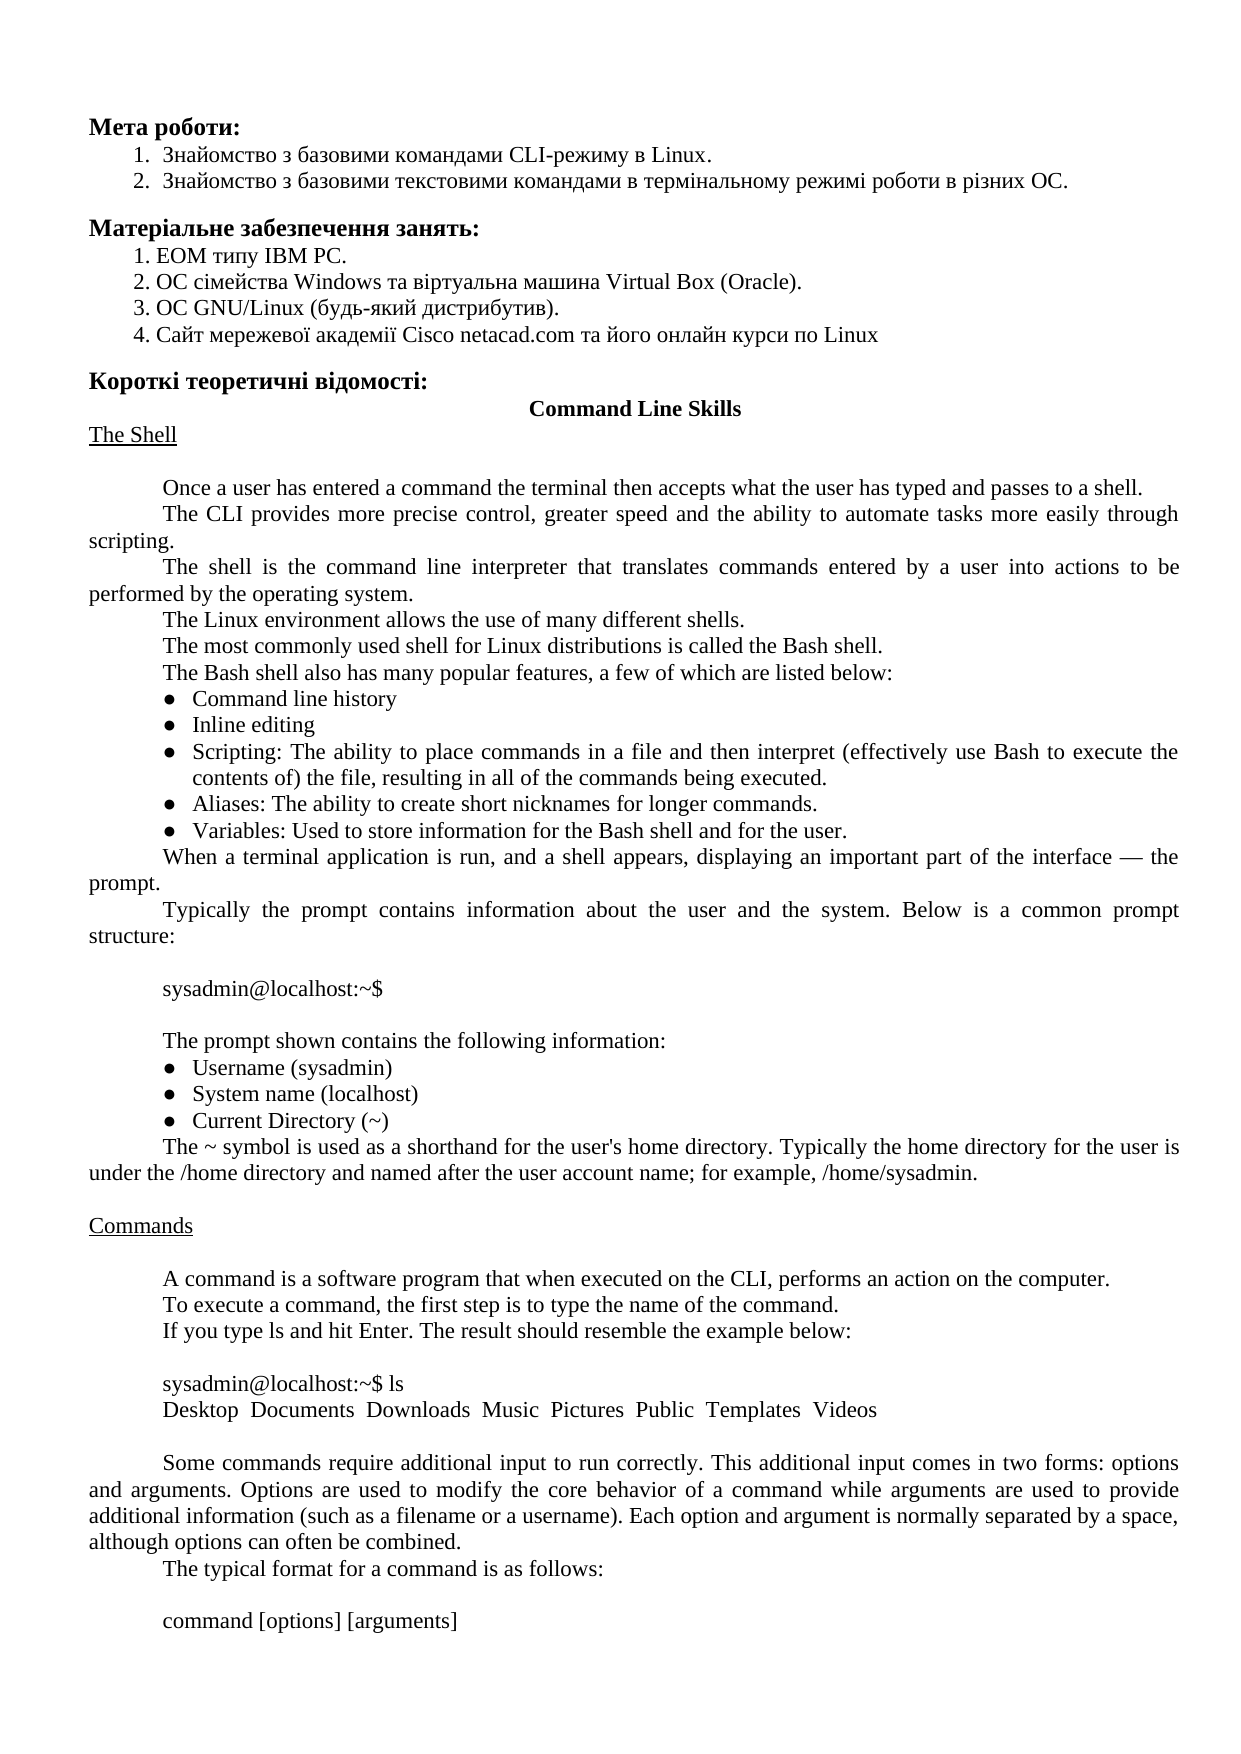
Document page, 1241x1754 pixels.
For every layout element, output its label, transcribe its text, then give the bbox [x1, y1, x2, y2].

text When a terminal application is run, and a shell appears, displaying an important part of the interface — the prompt. [89, 843, 1181, 896]
text sysadmin@localhost:~$ ls [89, 1370, 1181, 1397]
text To execute a command, the first step is to type the name of the command. [89, 1291, 1181, 1317]
text Some commands require additional input to run correctly. This additional input comes in two forms: options and arguments. Options are used to modify the core behavior of a command while arguments are used to provide additional information (such as a filename or a username). Each option and argument is normally separated by a space, although options can often be combined. [89, 1449, 1181, 1555]
text The prompt shown contains the following information: [89, 1028, 1181, 1054]
text Мета роботи: [89, 112, 1181, 141]
text The typical format for a command is as follows: [89, 1555, 1181, 1581]
list Знайомство з базовими текстовими командами в термінальному режимі роботи в різних ОС. [133, 167, 1181, 194]
text Commands [89, 1212, 1181, 1238]
text The Linux environment allows the use of many different shells. [89, 606, 1181, 632]
text 4. Сайт мережевої академії Cisco netacad.com та його онлайн курси по Linux [133, 321, 1181, 347]
list System name (localhost) [162, 1080, 1181, 1107]
text Короткі теоретичні відомості: [89, 366, 1181, 395]
text 1. ЕОМ типу IBM PC. [133, 242, 1181, 268]
text Desktop Documents Downloads Music Pictures Public Templates Videos [89, 1397, 1181, 1423]
text Once a user has entered a command the terminal then accepts what the user has typed and passes to a shell. [89, 474, 1181, 501]
list Variables: Used to store information for the Bash shell and for the user. [162, 817, 1181, 843]
list Aliases: The ability to create short nicknames for longer commands. [162, 790, 1181, 817]
text command [options] [arguments] [89, 1607, 1181, 1634]
text If you type ls and hit Enter. The result should resemble the example below: [89, 1317, 1181, 1344]
text The Shell [89, 421, 1181, 448]
list Inline editing [162, 711, 1181, 738]
text Матеріальне забезпечення занять: [89, 213, 1181, 242]
text The Bash shell also has many popular features, a few of which are listed below: [89, 659, 1181, 685]
text 3. ОС GNU/Linux (будь-який дистрибутив). [133, 294, 1181, 321]
text sysadmin@localhost:~$ [89, 975, 1181, 1001]
text Typically the prompt contains information about the user and the system. Below is a common prompt structure: [89, 896, 1181, 948]
text A command is a software program that when executed on the CLI, performs an action on the computer. [89, 1265, 1181, 1291]
list Username (sysadmin) [162, 1054, 1181, 1080]
text 2. ОС сімейства Windows та віртуальна машина Virtual Box (Oracle). [133, 268, 1181, 294]
text The CLI provides more precise control, greater speed and the ability to automate tasks more easily through scripting. [89, 501, 1181, 553]
text The most commonly used shell for Linux distributions is called the Bash shell. [89, 632, 1181, 659]
list Знайомство з базовими командами CLI-режиму в Linux. [133, 141, 1181, 167]
list Current Directory (~) [162, 1107, 1181, 1133]
list Scripting: The ability to place commands in a file and then interpret (effectively use Bash to execute the contents of) the file, resulting in all of the commands being executed. [162, 738, 1181, 790]
text The ~ symbol is used as a shorthand for the user's home directory. Typically the home directory for the user is under the /home directory and named after the user account name; for example, /home/sysadmin. [89, 1133, 1181, 1186]
list Command line history [162, 685, 1181, 711]
text Command Line Skills [89, 395, 1181, 421]
text The shell is the command line interpreter that translates commands entered by a user into actions to be performed by the operating system. [89, 553, 1181, 606]
